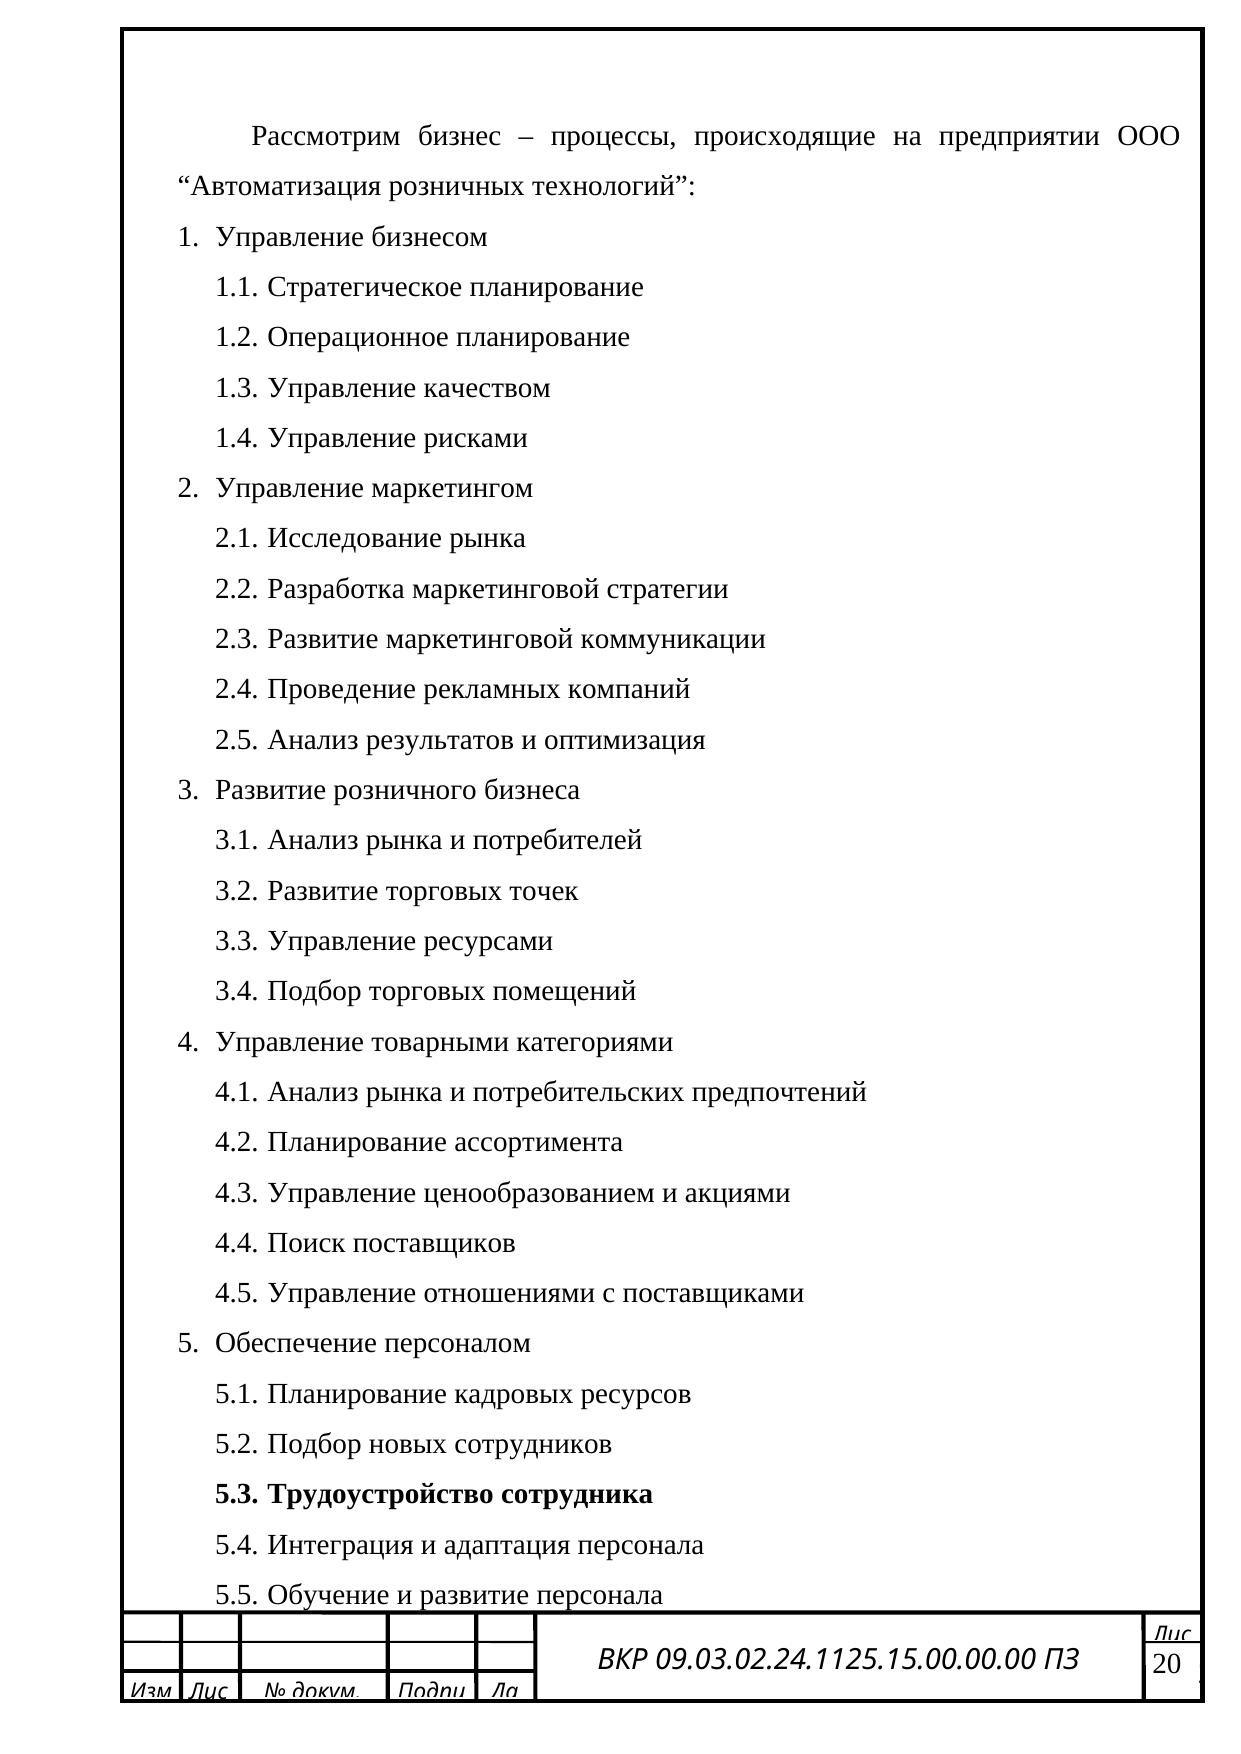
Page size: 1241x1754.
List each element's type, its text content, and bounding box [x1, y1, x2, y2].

list Управление ресурсами [215, 923, 1181, 957]
list Управление маркетингом [177, 470, 1181, 504]
list Интеграция и адаптация персонала [215, 1527, 1181, 1560]
list Развитие торговых точек [215, 873, 1181, 906]
list Управление ценообразованием и акциями [215, 1175, 1181, 1208]
list Анализ рынка и потребительских предпочтений [215, 1074, 1181, 1108]
list Анализ результатов и оптимизация [215, 722, 1181, 755]
list Обеспечение персоналом [177, 1326, 1181, 1359]
list Управление качеством [215, 370, 1181, 403]
list Управление отношениями с поставщиками [215, 1275, 1181, 1309]
list Поиск поставщиков [215, 1225, 1181, 1258]
list Планирование кадровых ресурсов [215, 1376, 1181, 1409]
list Трудоустройство сотрудника [215, 1477, 1181, 1510]
list Управление товарными категориями [177, 1024, 1181, 1057]
list Развитие розничного бизнеса [177, 772, 1181, 806]
list Проведение рекламных компаний [215, 672, 1181, 705]
list Исследование рынка [215, 521, 1181, 554]
list Управление бизнесом [177, 219, 1181, 252]
list Разработка маркетинговой стратегии [215, 571, 1181, 604]
list Обучение и развитие персонала [215, 1577, 1181, 1611]
list Подбор новых сотрудников [215, 1426, 1181, 1460]
list Анализ рынка и потребителей [215, 822, 1181, 856]
list Операционное планирование [215, 319, 1181, 353]
list Подбор торговых помещений [215, 973, 1181, 1007]
list Стратегическое планирование [215, 269, 1181, 303]
list Планирование ассортимента [215, 1124, 1181, 1158]
list Управление рисками [215, 420, 1181, 453]
list Развитие маркетинговой коммуникации [215, 621, 1181, 655]
text Рассмотрим бизнес – процессы, происходящие на предприятии ООО “Автоматизация розничных технологий”: [177, 118, 1181, 202]
